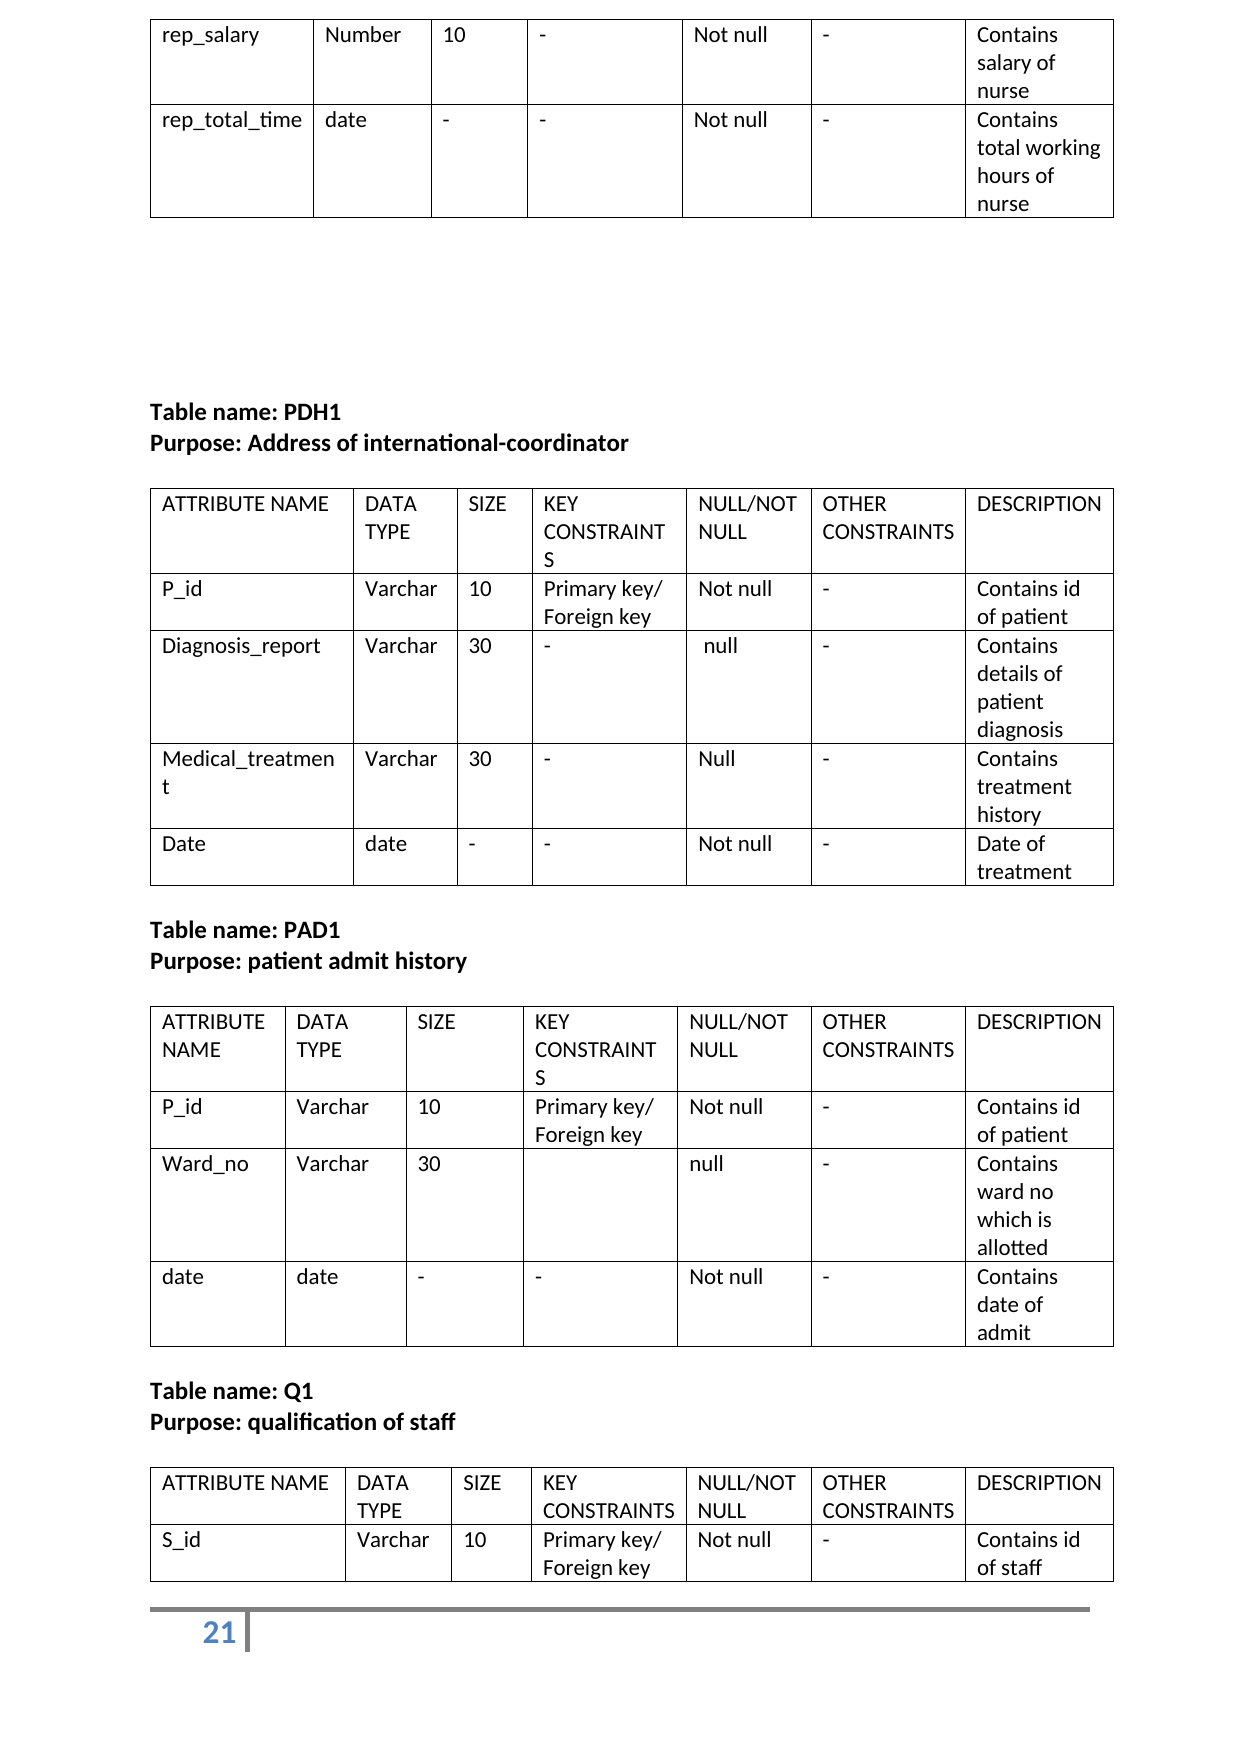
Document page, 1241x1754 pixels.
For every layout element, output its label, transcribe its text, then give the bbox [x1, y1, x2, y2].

table_cell - [528, 20, 682, 104]
table_cell Contains treatment history [966, 744, 1113, 828]
table_cell - [812, 105, 965, 217]
table_cell - [524, 1262, 677, 1346]
table_cell Varchar [346, 1525, 451, 1581]
table_cell - [812, 574, 965, 630]
table_cell P_id [151, 574, 353, 630]
table_cell - [407, 1262, 523, 1346]
table_cell Contains id of patient [966, 574, 1113, 630]
table_header SIZE [407, 1007, 523, 1091]
table_cell Contains id of staff [966, 1525, 1113, 1581]
table_cell Contains salary of nurse [966, 20, 1113, 104]
table_cell - [812, 631, 965, 743]
table_cell - [533, 744, 686, 828]
table_cell date [151, 1262, 285, 1346]
table_cell Date of treatment [966, 829, 1113, 885]
table_cell null [678, 1149, 811, 1261]
table_cell 30 [407, 1149, 523, 1261]
table_header NULL/NOT NULL [687, 1468, 811, 1524]
table_cell Not null [678, 1092, 811, 1148]
table_cell date [286, 1262, 406, 1346]
table_header DATA TYPE [286, 1007, 406, 1091]
table_cell Not null [687, 1525, 811, 1581]
table_cell Primary key/ Foreign key [532, 1525, 686, 1581]
table_cell - [812, 1525, 965, 1581]
table_header DATA TYPE [354, 489, 457, 573]
table_header ATTRIBUTE NAME [151, 1007, 285, 1091]
text Purpose: patient admit history [150, 945, 1090, 975]
table_header OTHER CONSTRAINTS [812, 489, 965, 573]
table_cell Contains id of patient [966, 1092, 1113, 1148]
table_cell Medical_treatment [151, 744, 353, 828]
table_cell - [812, 1149, 965, 1261]
table_cell rep_total_time [151, 105, 313, 217]
table_cell S_id [151, 1525, 345, 1581]
table_cell Diagnosis_report [151, 631, 353, 743]
table_header ATTRIBUTE NAME [151, 1468, 345, 1524]
table_header DESCRIPTION [966, 1468, 1113, 1524]
table_header ATTRIBUTE NAME [151, 489, 353, 573]
table_cell Ward_no [151, 1149, 285, 1261]
table_header NULL/NOT NULL [687, 489, 811, 573]
table_cell - [432, 105, 527, 217]
table_header NULL/NOT NULL [678, 1007, 811, 1091]
table_cell Not null [683, 20, 811, 104]
table_cell Varchar [354, 744, 457, 828]
table_cell Not null [683, 105, 811, 217]
text Table name: Q1 [150, 1375, 1090, 1406]
table_cell - [812, 1092, 965, 1148]
table_cell - [533, 829, 686, 885]
table_cell Contains details of patient diagnosis [966, 631, 1113, 743]
table_cell [524, 1149, 677, 1261]
text Table name: PAD1 [150, 914, 1090, 945]
table_cell - [533, 631, 686, 743]
table_cell Number [314, 20, 431, 104]
table_cell P_id [151, 1092, 285, 1148]
table_cell Null [687, 744, 811, 828]
table_cell 30 [458, 631, 532, 743]
table_cell Not null [678, 1262, 811, 1346]
table_cell Contains ward no which is allotted [966, 1149, 1113, 1261]
table_header KEY CONSTRAINTS [532, 1468, 686, 1524]
table_cell Varchar [286, 1092, 406, 1148]
table_cell - [812, 829, 965, 885]
table_cell - [812, 1262, 965, 1346]
table_cell Date [151, 829, 353, 885]
table_header DATA TYPE [346, 1468, 451, 1524]
table_cell rep_salary [151, 20, 313, 104]
table_header DESCRIPTION [966, 489, 1113, 573]
table_cell - [812, 744, 965, 828]
table_cell 10 [407, 1092, 523, 1148]
table_header OTHER CONSTRAINTS [812, 1468, 965, 1524]
table_cell 30 [458, 744, 532, 828]
text Table name: PDH1 [150, 396, 1090, 427]
table_cell Primary key/ Foreign key [533, 574, 686, 630]
table_cell - [528, 105, 682, 217]
text Purpose: qualification of staff [150, 1406, 1090, 1436]
table_cell Not null [687, 574, 811, 630]
table_cell null [687, 631, 811, 743]
table_cell Not null [687, 829, 811, 885]
table_header DESCRIPTION [966, 1007, 1113, 1091]
table_header KEY CONSTRAINTS [533, 489, 686, 573]
table_cell Varchar [286, 1149, 406, 1261]
table_cell - [812, 20, 965, 104]
table_cell 10 [452, 1525, 531, 1581]
table_header KEY CONSTRAINTS [524, 1007, 677, 1091]
table_cell Contains total working hours of nurse [966, 105, 1113, 217]
table_cell - [458, 829, 532, 885]
table_cell date [354, 829, 457, 885]
table_cell date [314, 105, 431, 217]
table_cell 10 [458, 574, 532, 630]
table_cell 10 [432, 20, 527, 104]
text Purpose: Address of international-coordinator [150, 427, 1090, 457]
table_header SIZE [452, 1468, 531, 1524]
table_cell Varchar [354, 631, 457, 743]
table_header OTHER CONSTRAINTS [812, 1007, 965, 1091]
table_cell Contains date of admit [966, 1262, 1113, 1346]
table_cell Varchar [354, 574, 457, 630]
table_cell Primary key/ Foreign key [524, 1092, 677, 1148]
table_header SIZE [458, 489, 532, 573]
